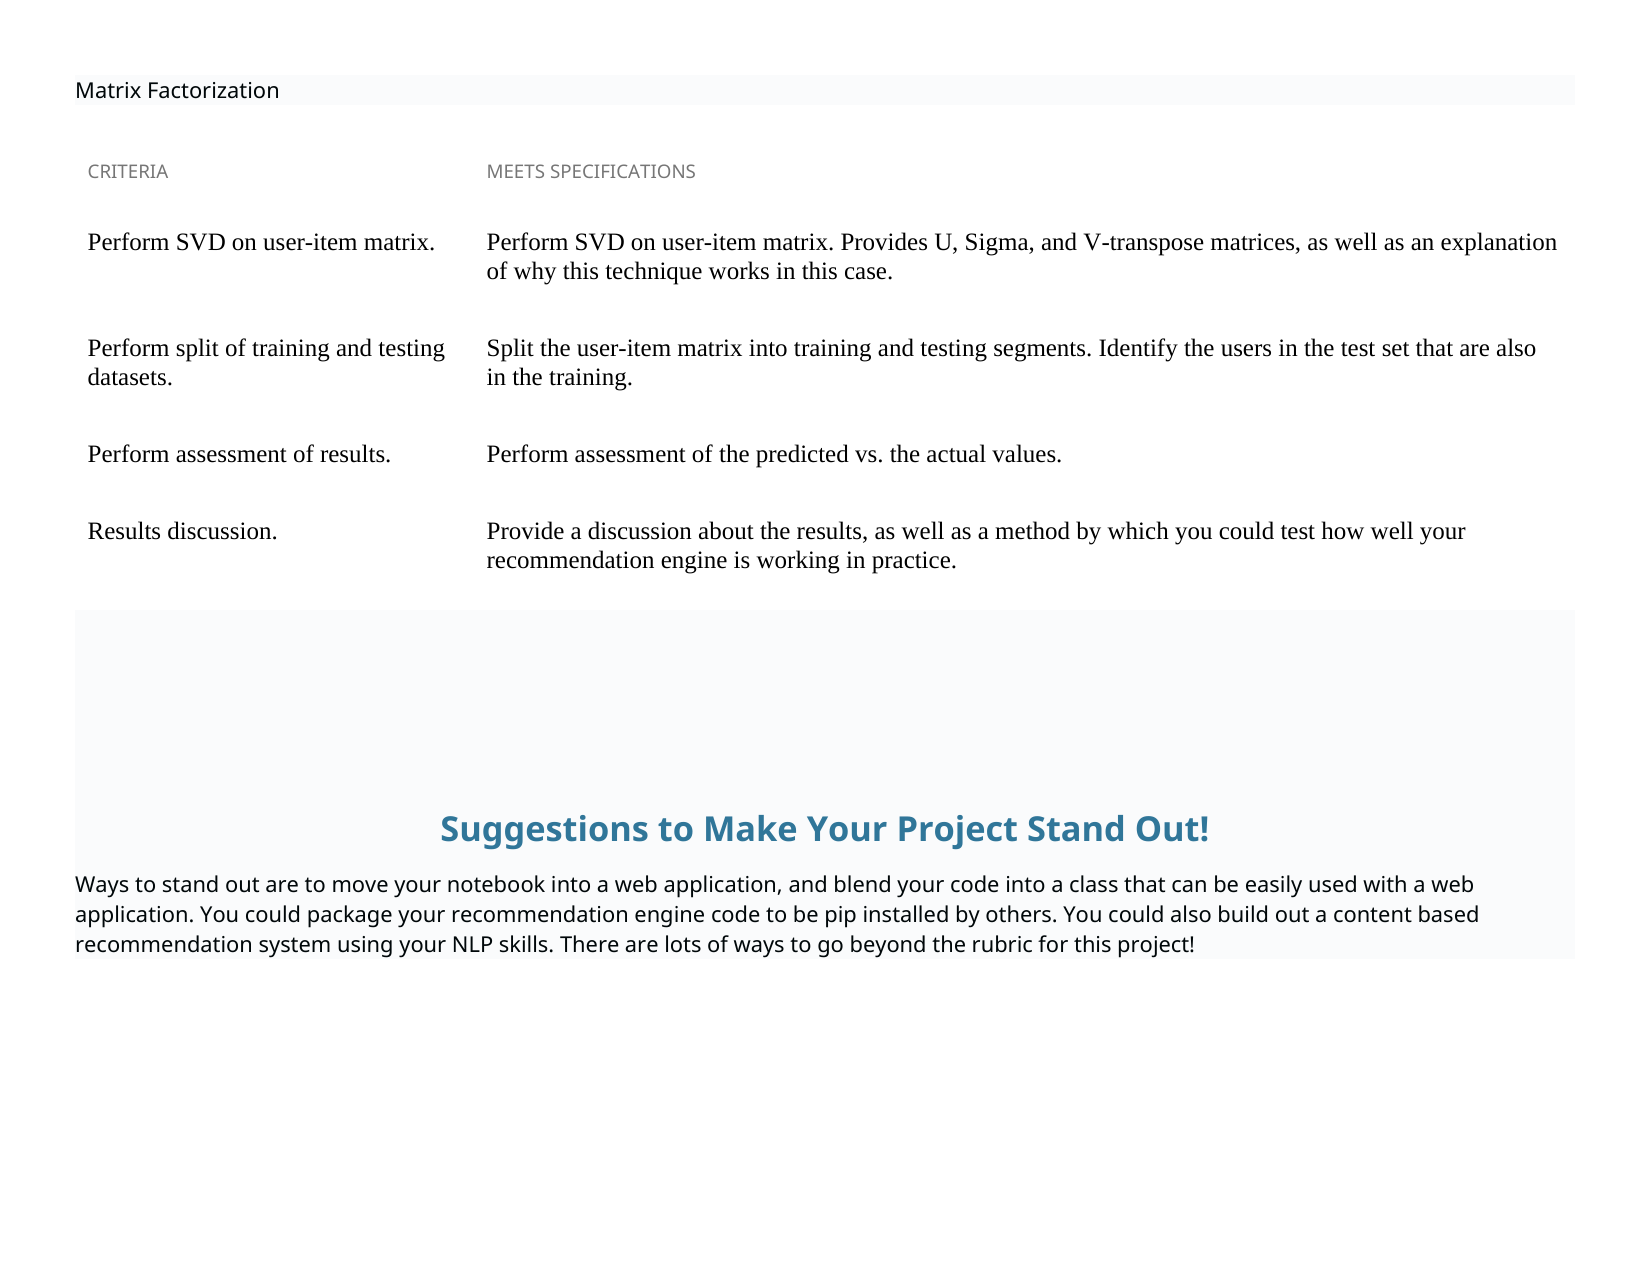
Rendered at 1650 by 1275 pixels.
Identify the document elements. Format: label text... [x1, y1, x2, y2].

table_cell Perform assessment of the predicted vs. the actual values. [474, 427, 1575, 504]
table_cell Split the user-item matrix into training and testing segments. Identify the users in the test set that are also in the training. [474, 321, 1575, 427]
text Matrix Factorization [75, 75, 1575, 105]
table_cell Perform SVD on user-item matrix. Provides U, Sigma, and V-transpose matrices, as well as an explanation of why this technique works in this case. [474, 215, 1575, 321]
table_header MEETS SPECIFICATIONS [474, 128, 1575, 215]
table_header CRITERIA [75, 128, 474, 215]
table_cell Results discussion. [75, 504, 474, 610]
table_cell Perform assessment of results. [75, 427, 474, 504]
table_cell Perform SVD on user-item matrix. [75, 215, 474, 321]
table_cell Perform split of training and testing datasets. [75, 321, 474, 427]
text Ways to stand out are to move your notebook into a web application, and blend your code into a class that can be easily used with a web application. You could package your recommendation engine code to be pip installed by others. You could also build out a content based recommendation system using your NLP skills. There are lots of ways to go beyond the rubric for this project! [75, 869, 1575, 959]
text Suggestions to Make Your Project Stand Out! [75, 804, 1575, 851]
table_cell Provide a discussion about the results, as well as a method by which you could test how well your recommendation engine is working in practice. [474, 504, 1575, 610]
